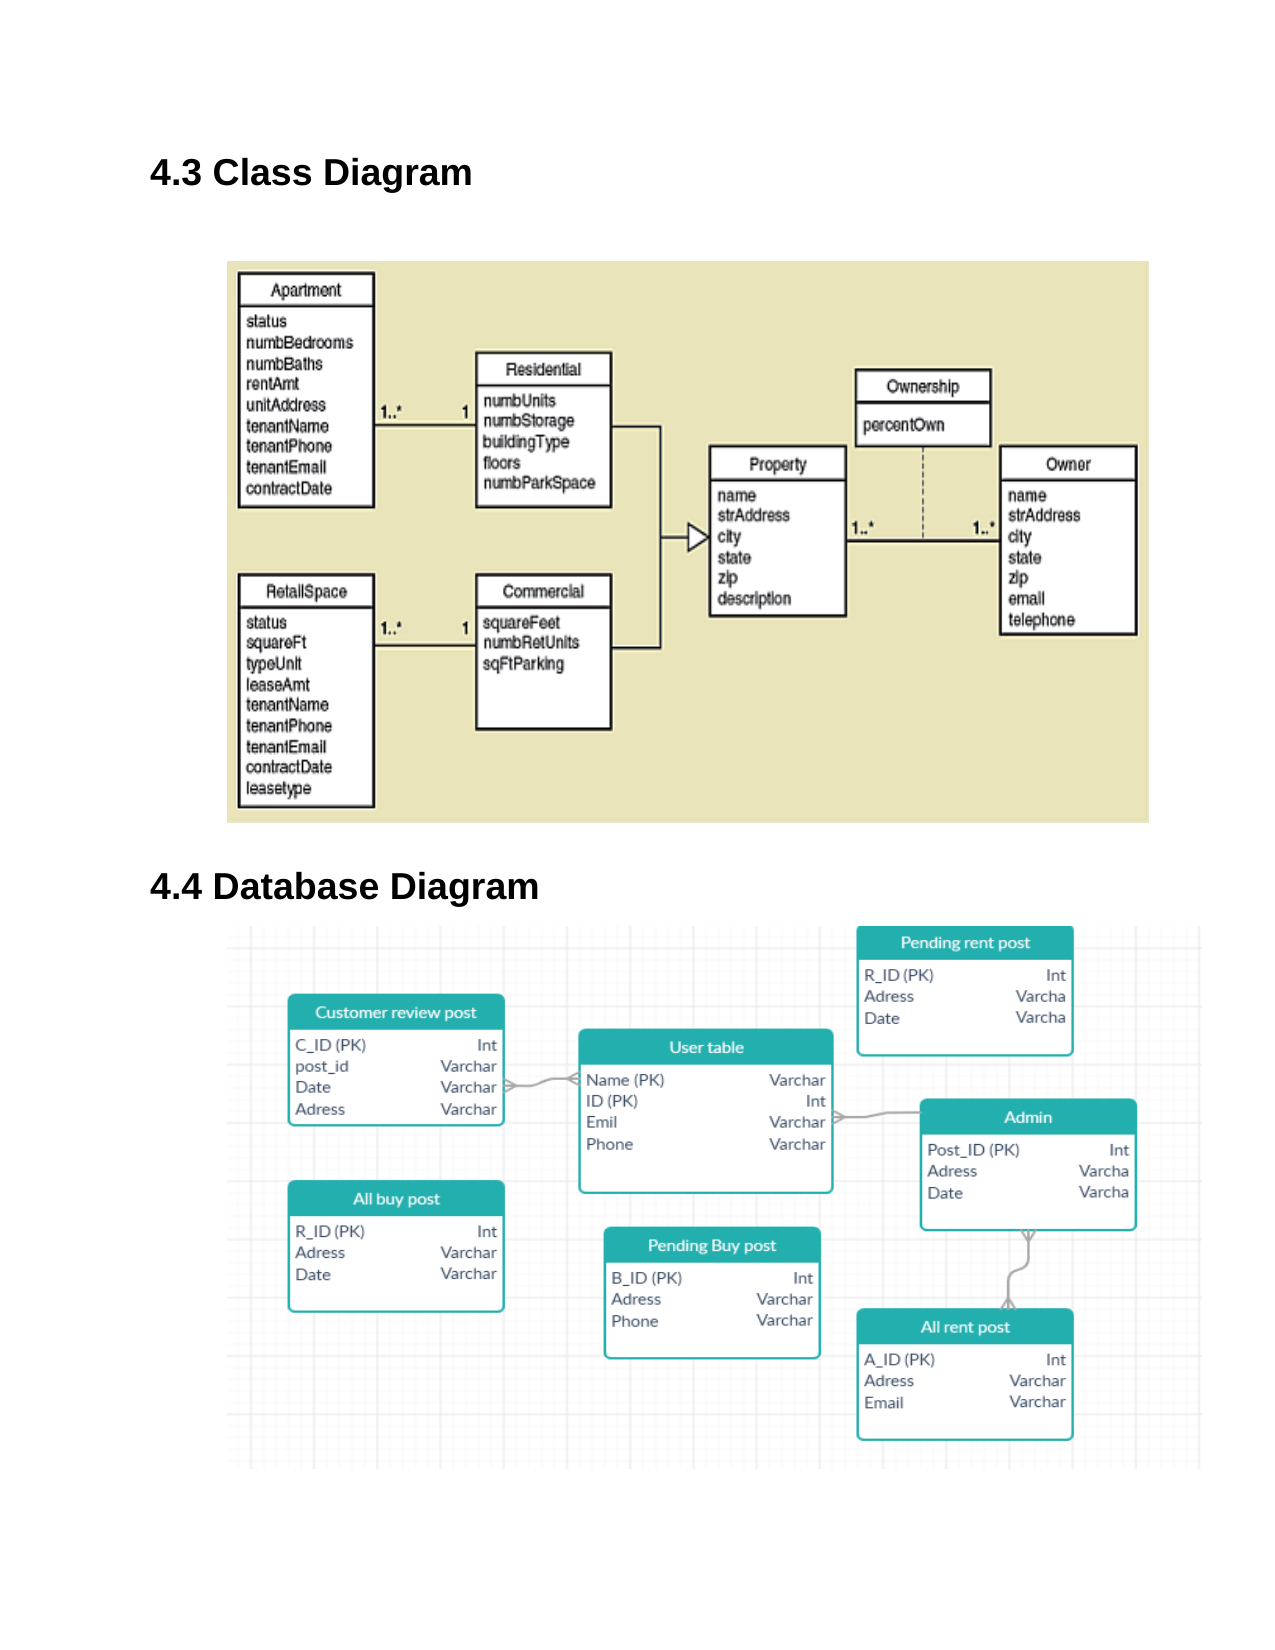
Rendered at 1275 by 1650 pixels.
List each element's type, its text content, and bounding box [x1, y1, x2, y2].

subtitle 4.3 Class Diagram [150, 150, 1125, 193]
picture [227, 926, 1203, 1469]
subtitle 4.4 Database Diagram [150, 864, 1125, 907]
picture [227, 261, 1149, 823]
